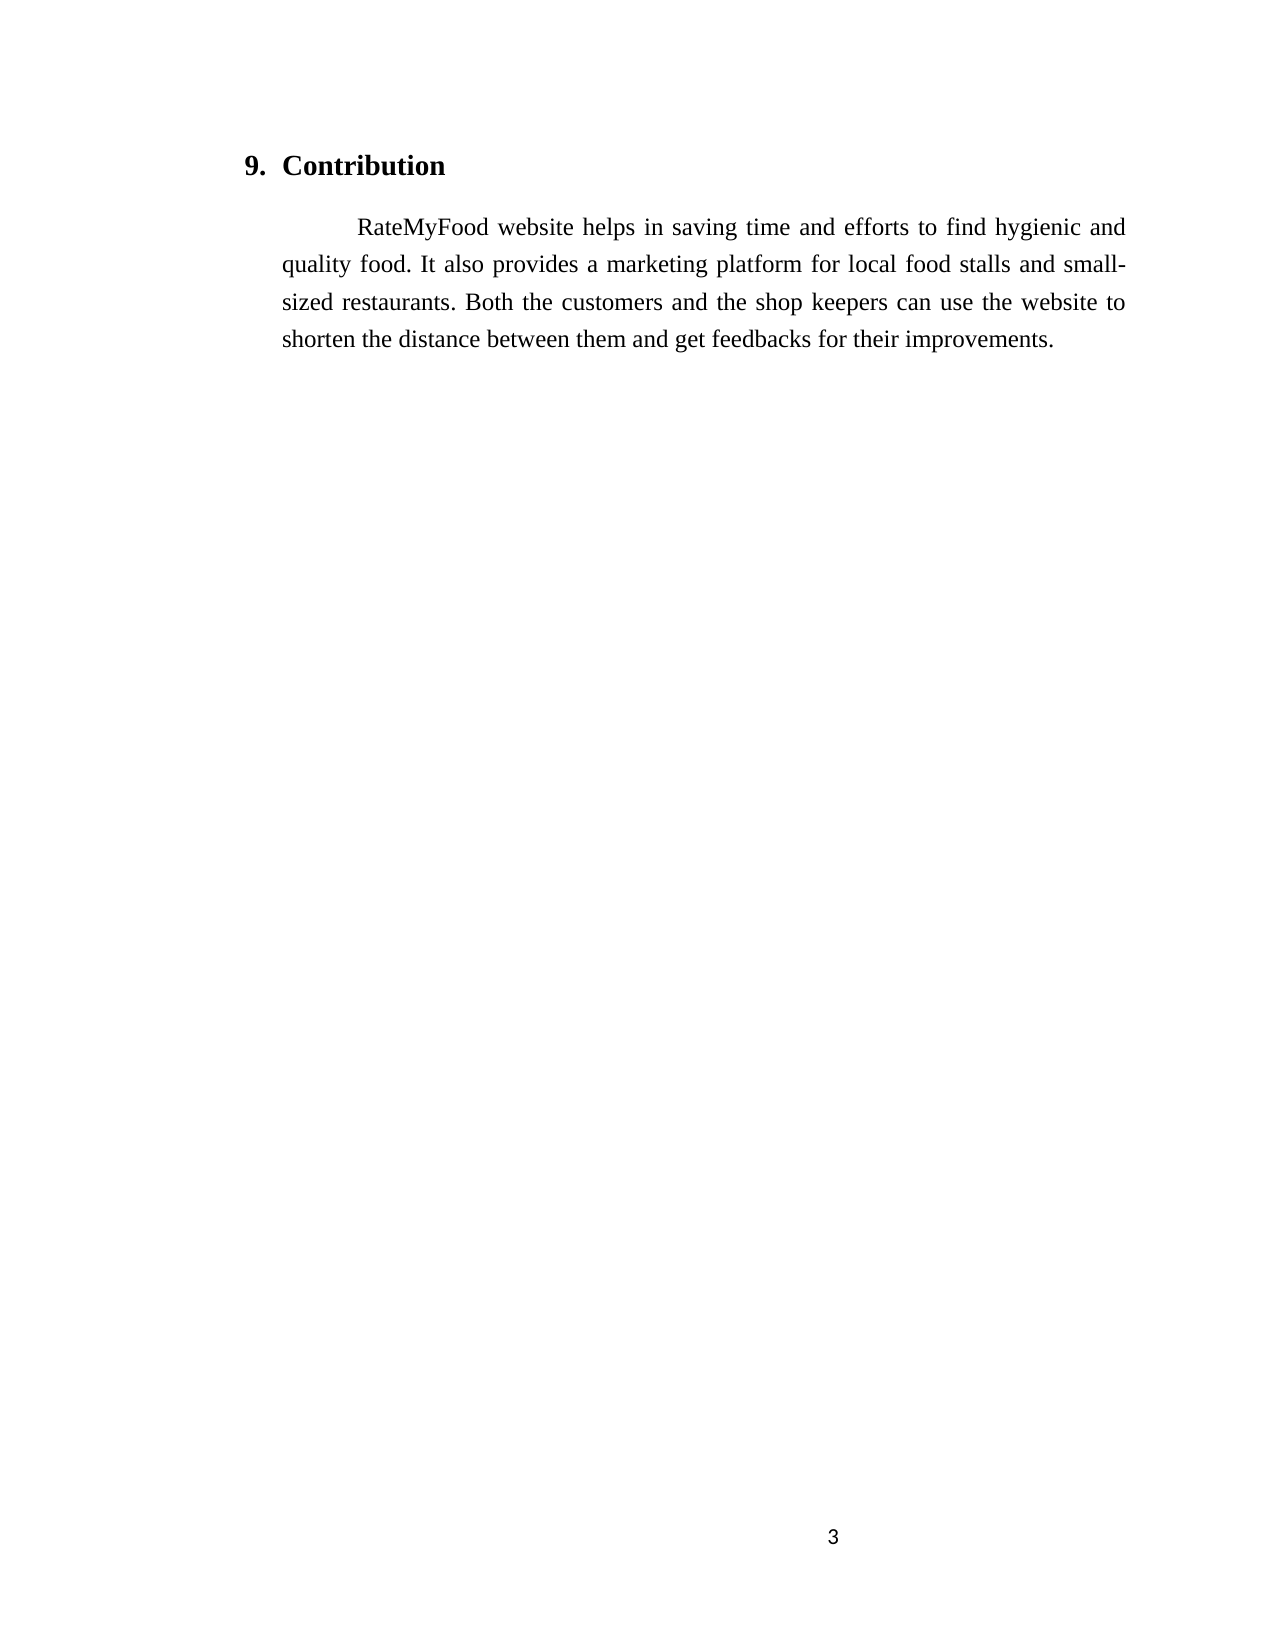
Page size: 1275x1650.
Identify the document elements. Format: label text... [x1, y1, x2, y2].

text RateMyFood website helps in saving time and efforts to find hygienic and quality food. It also provides a marketing platform for local food stalls and small-sized restaurants. Both the customers and the shop keepers can use the website to shorten the distance between them and get feedbacks for their improvements. [282, 212, 1127, 353]
list Contribution [244, 148, 1127, 181]
